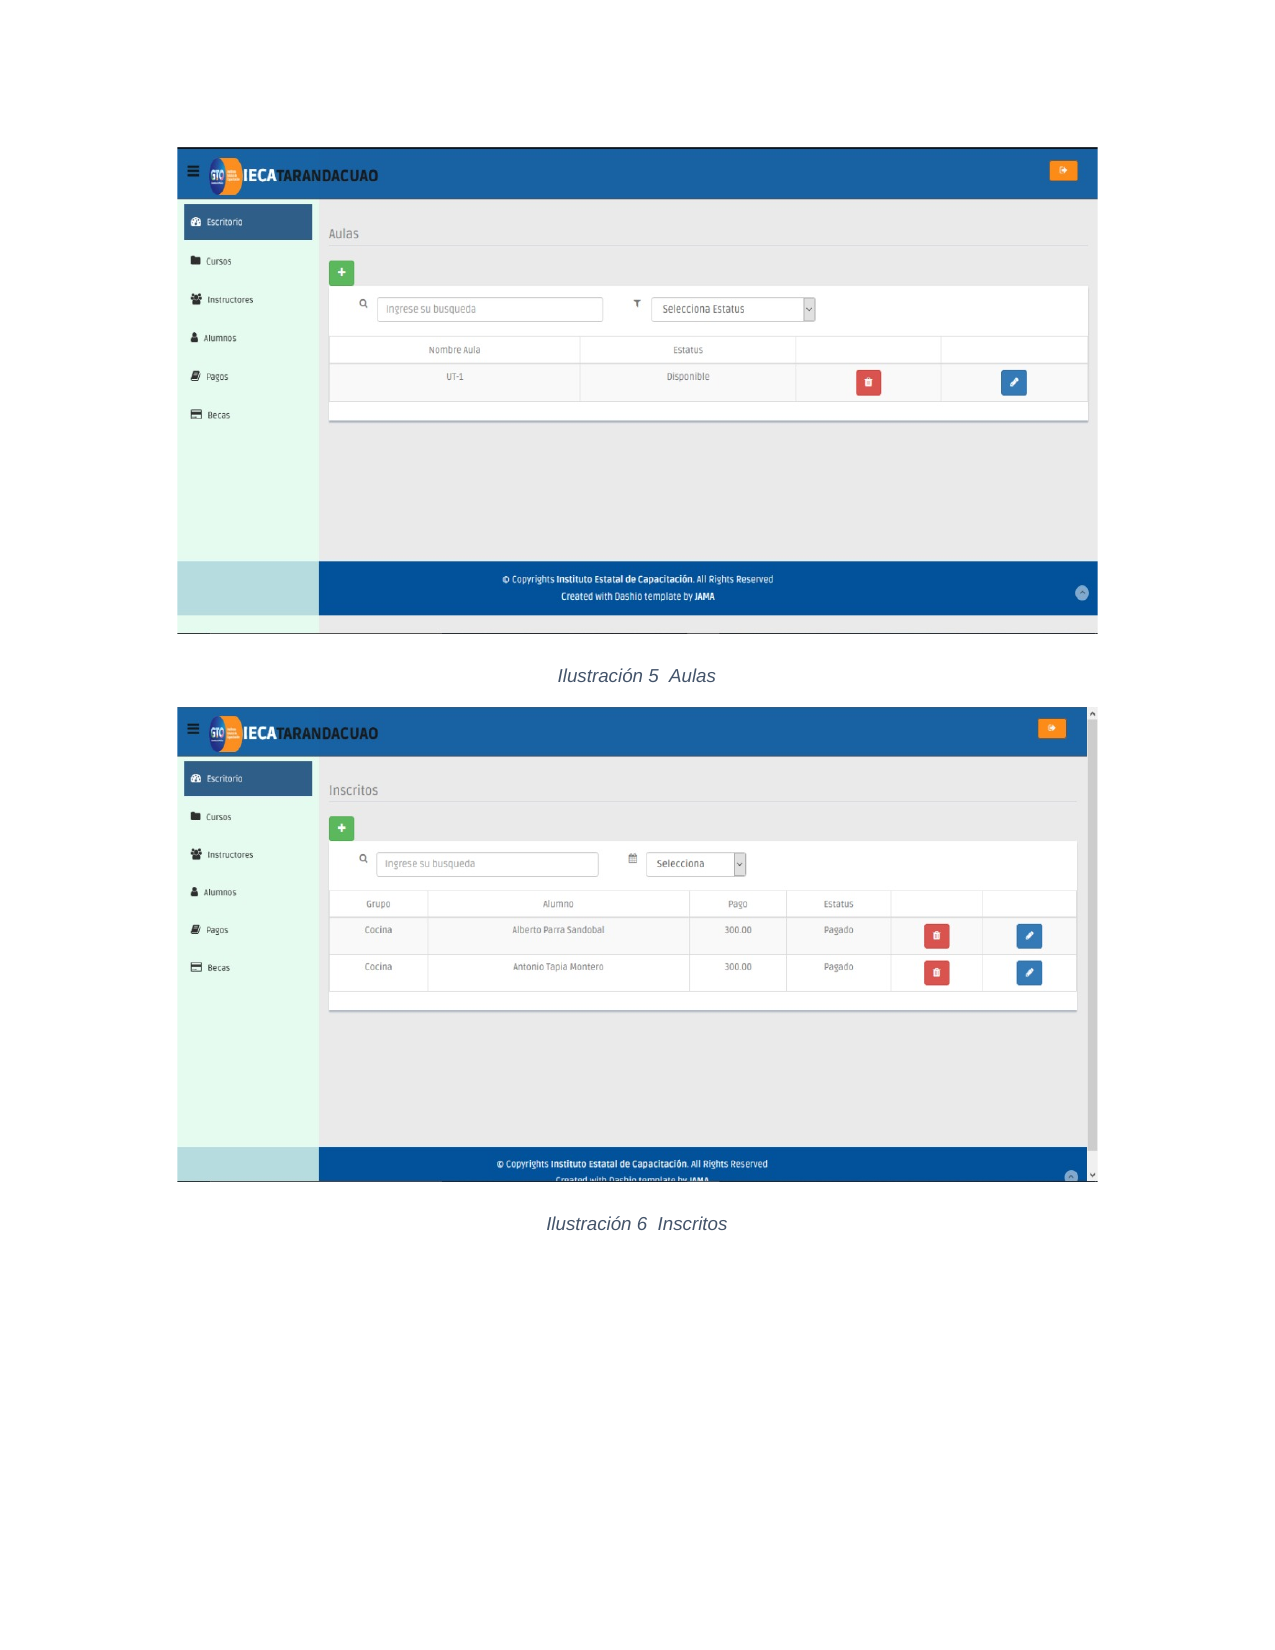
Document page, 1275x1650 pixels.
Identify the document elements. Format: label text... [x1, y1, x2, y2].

picture [177, 707, 1098, 1182]
picture [177, 147, 1098, 634]
text Ilustración 6 Inscritos [177, 1213, 1098, 1234]
text Ilustración 5 Aulas [177, 664, 1098, 686]
